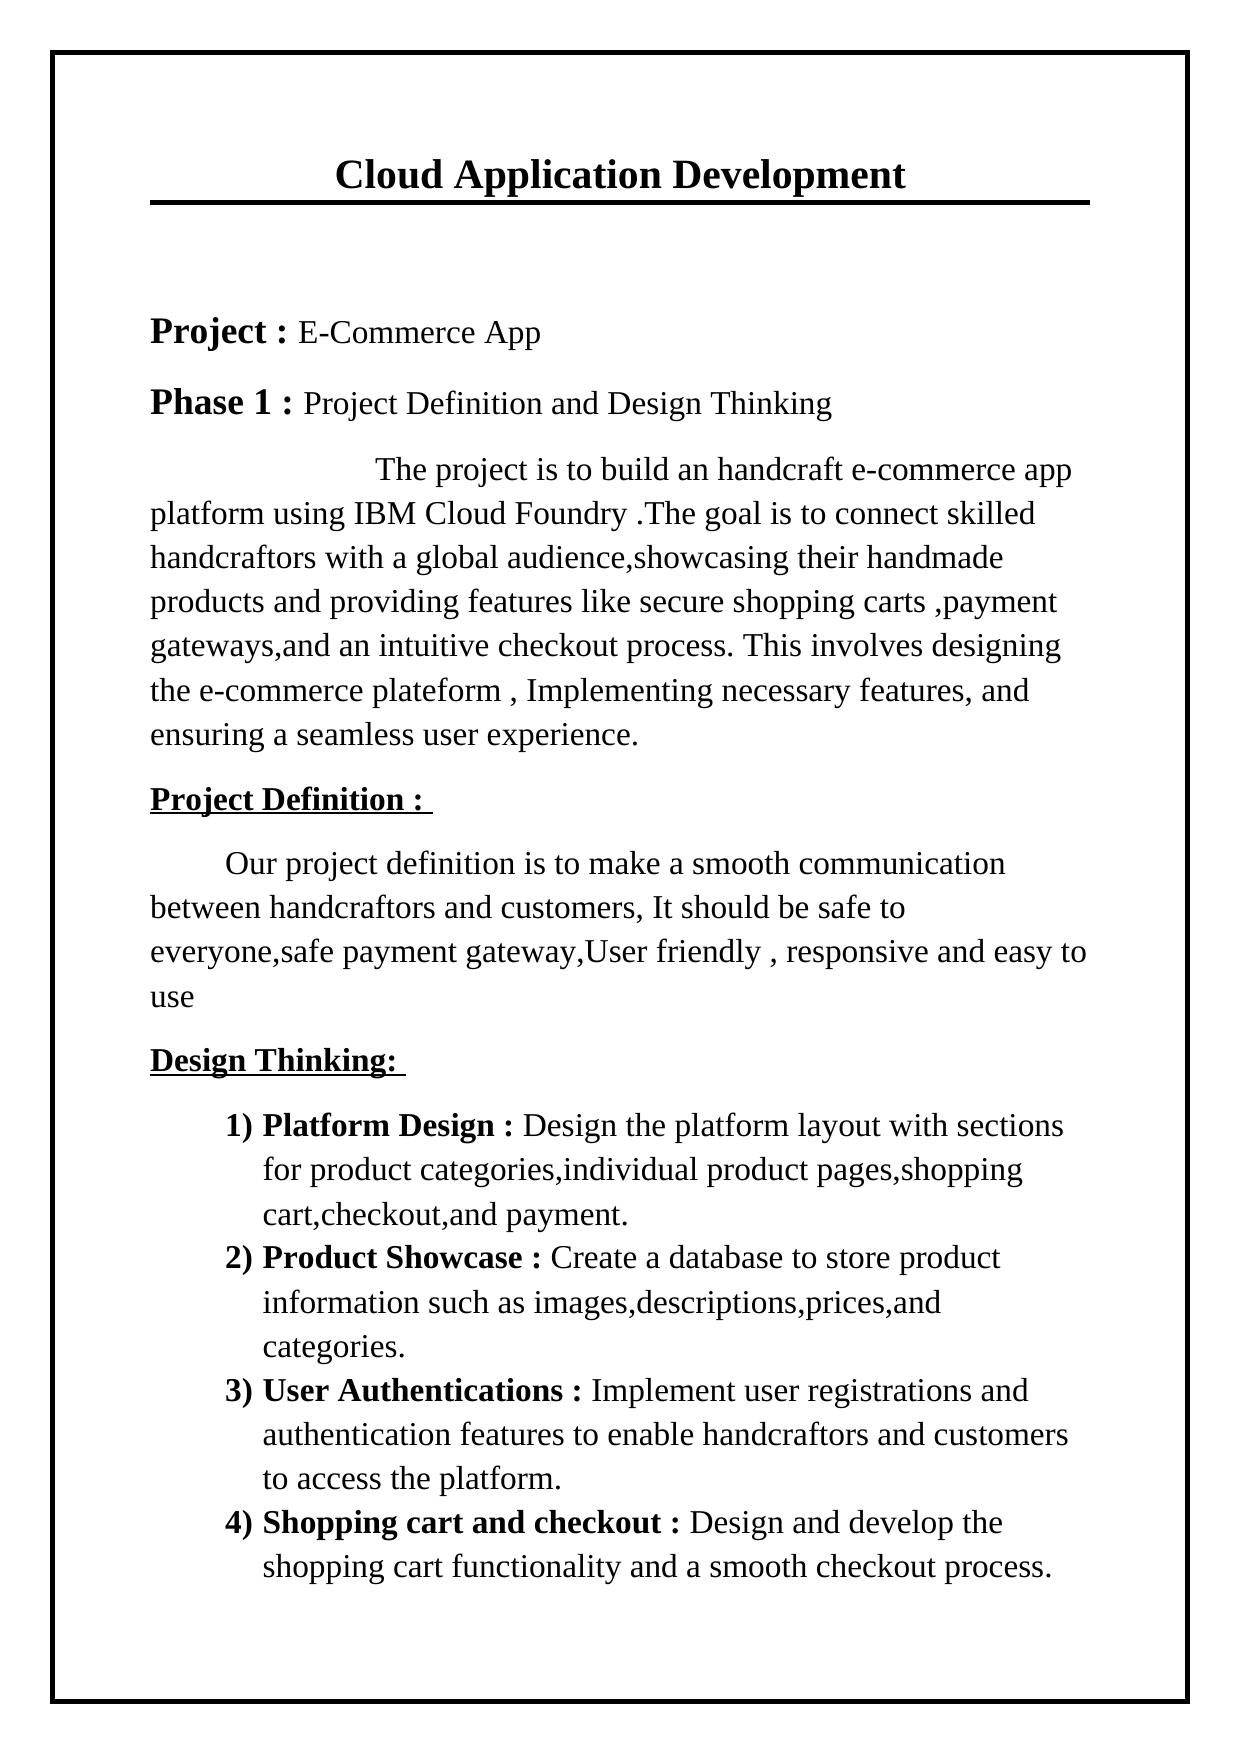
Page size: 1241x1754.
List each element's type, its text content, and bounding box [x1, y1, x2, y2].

text Phase 1 : Project Definition and Design Thinking [150, 379, 1090, 422]
text Cloud Application Development [150, 150, 1090, 200]
text The project is to build an handcraft e-commerce app platform using IBM Cloud Foundry .The goal is to connect skilled handcraftors with a global audience,showcasing their handmade products and providing features like secure shopping carts ,payment gateways,and an intuitive checkout process. This involves designing the e-commerce plateform , Implementing necessary features, and ensuring a seamless user experience. [150, 449, 1090, 752]
list Platform Design : Design the platform layout with sections for product categories,individual product pages,shopping cart,checkout,and payment. [225, 1106, 1090, 1232]
text Design Thinking: [150, 1041, 1090, 1079]
text Project : E-Commerce App [150, 309, 1090, 352]
text Our project definition is to make a smooth communication between handcraftors and customers, It should be safe to everyone,safe payment gateway,User friendly , responsive and easy to use [150, 844, 1090, 1014]
list Product Showcase : Create a database to store product information such as images,descriptions,prices,and categories. [225, 1238, 1090, 1364]
list Shopping cart and checkout : Design and develop the shopping cart functionality and a smooth checkout process. [225, 1502, 1090, 1584]
text Project Definition : [150, 779, 1090, 817]
list User Authentications : Implement user registrations and authentication features to enable handcraftors and customers to access the platform. [225, 1370, 1090, 1496]
